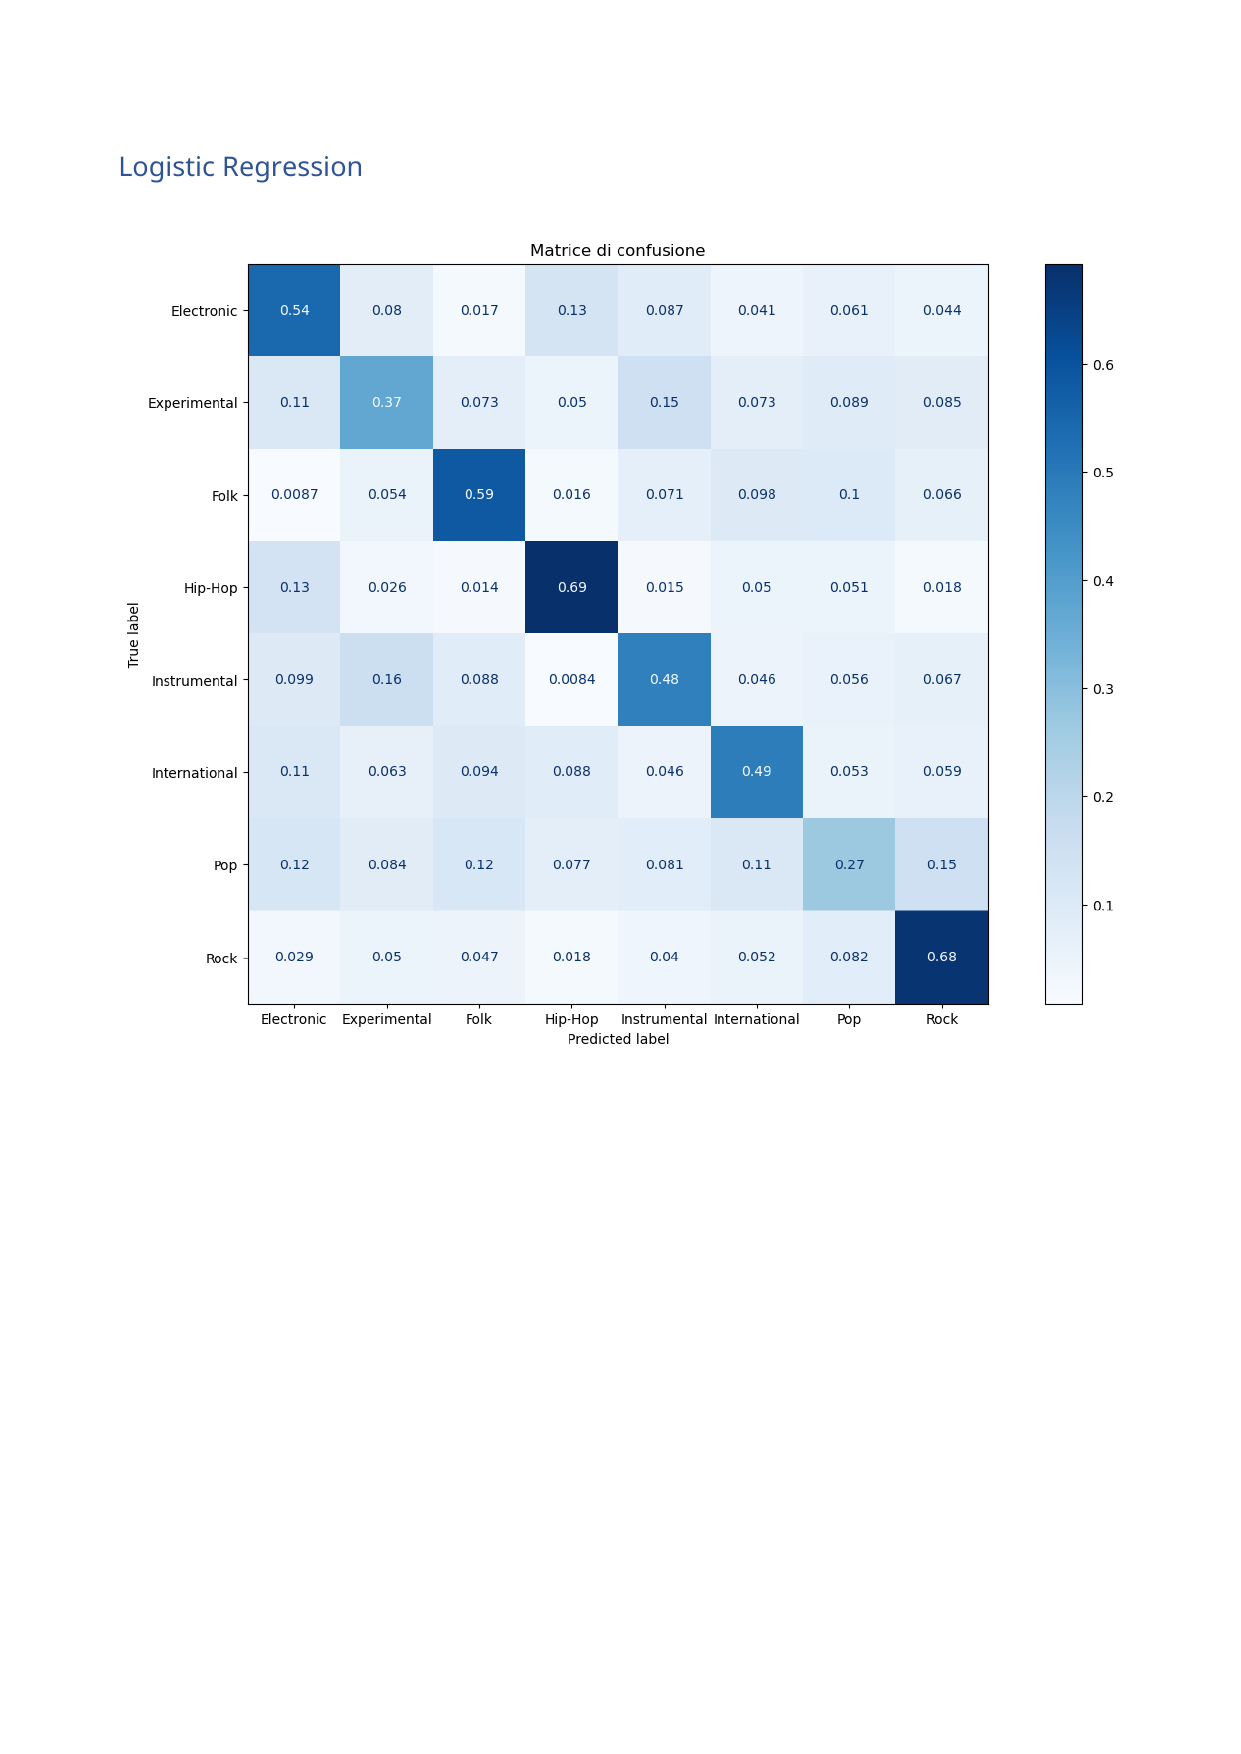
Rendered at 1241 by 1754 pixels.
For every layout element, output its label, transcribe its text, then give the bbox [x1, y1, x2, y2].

picture [118, 234, 1122, 1055]
subtitle Logistic Regression [118, 148, 1122, 184]
